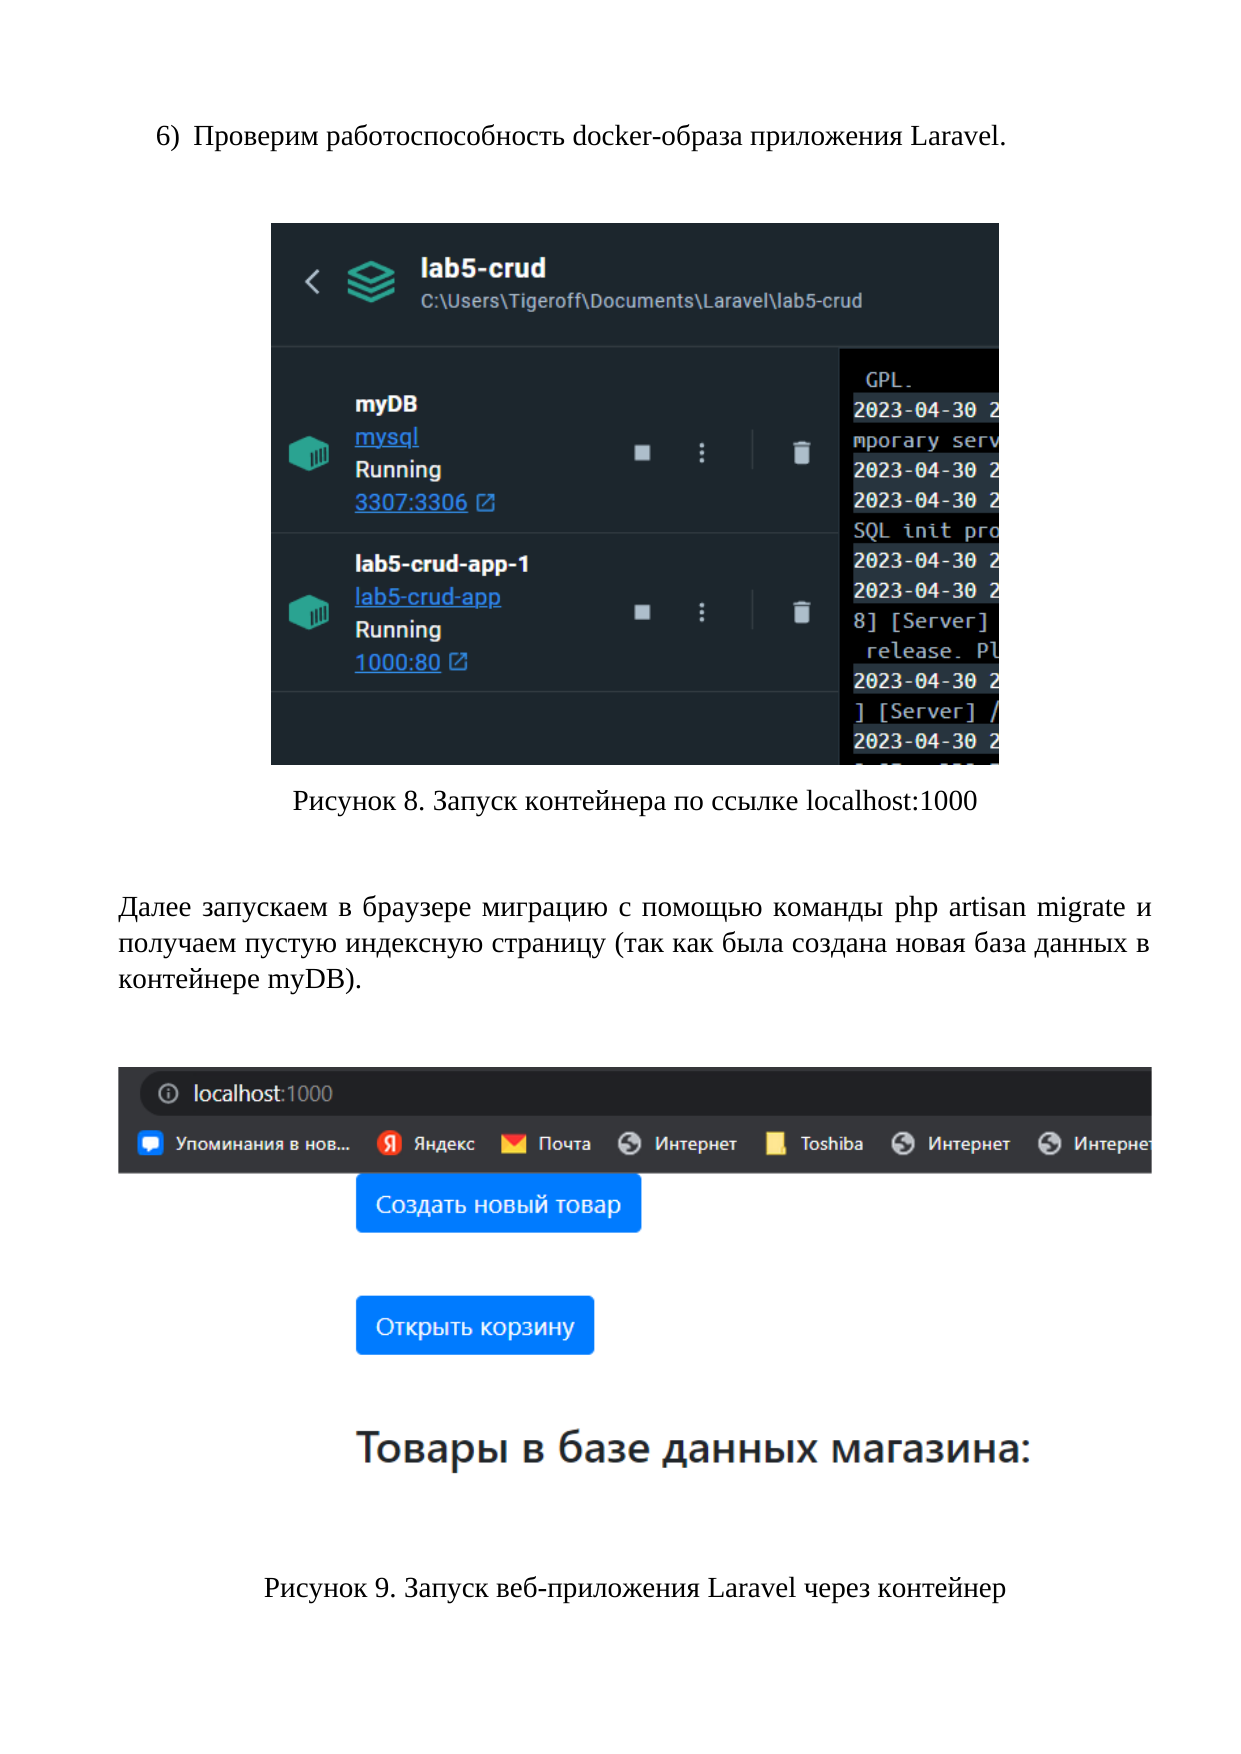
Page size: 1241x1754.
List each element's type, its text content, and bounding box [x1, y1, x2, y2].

picture [118, 1067, 1152, 1552]
list Проверим работоспособность docker-образа приложения Laravel. [156, 118, 1152, 152]
list Рисунок 9. Запуск веб-приложения Laravel через контейнер [118, 1570, 1152, 1603]
text Далее запускаем в браузере миграцию с помощью команды php artisan migrate и получаем пустую индексную страницу (так как была создана новая база данных в контейнере myDB). [118, 889, 1152, 995]
picture [271, 223, 999, 765]
text Рисунок 8. Запуск контейнера по ссылке localhost:1000 [118, 783, 1152, 817]
